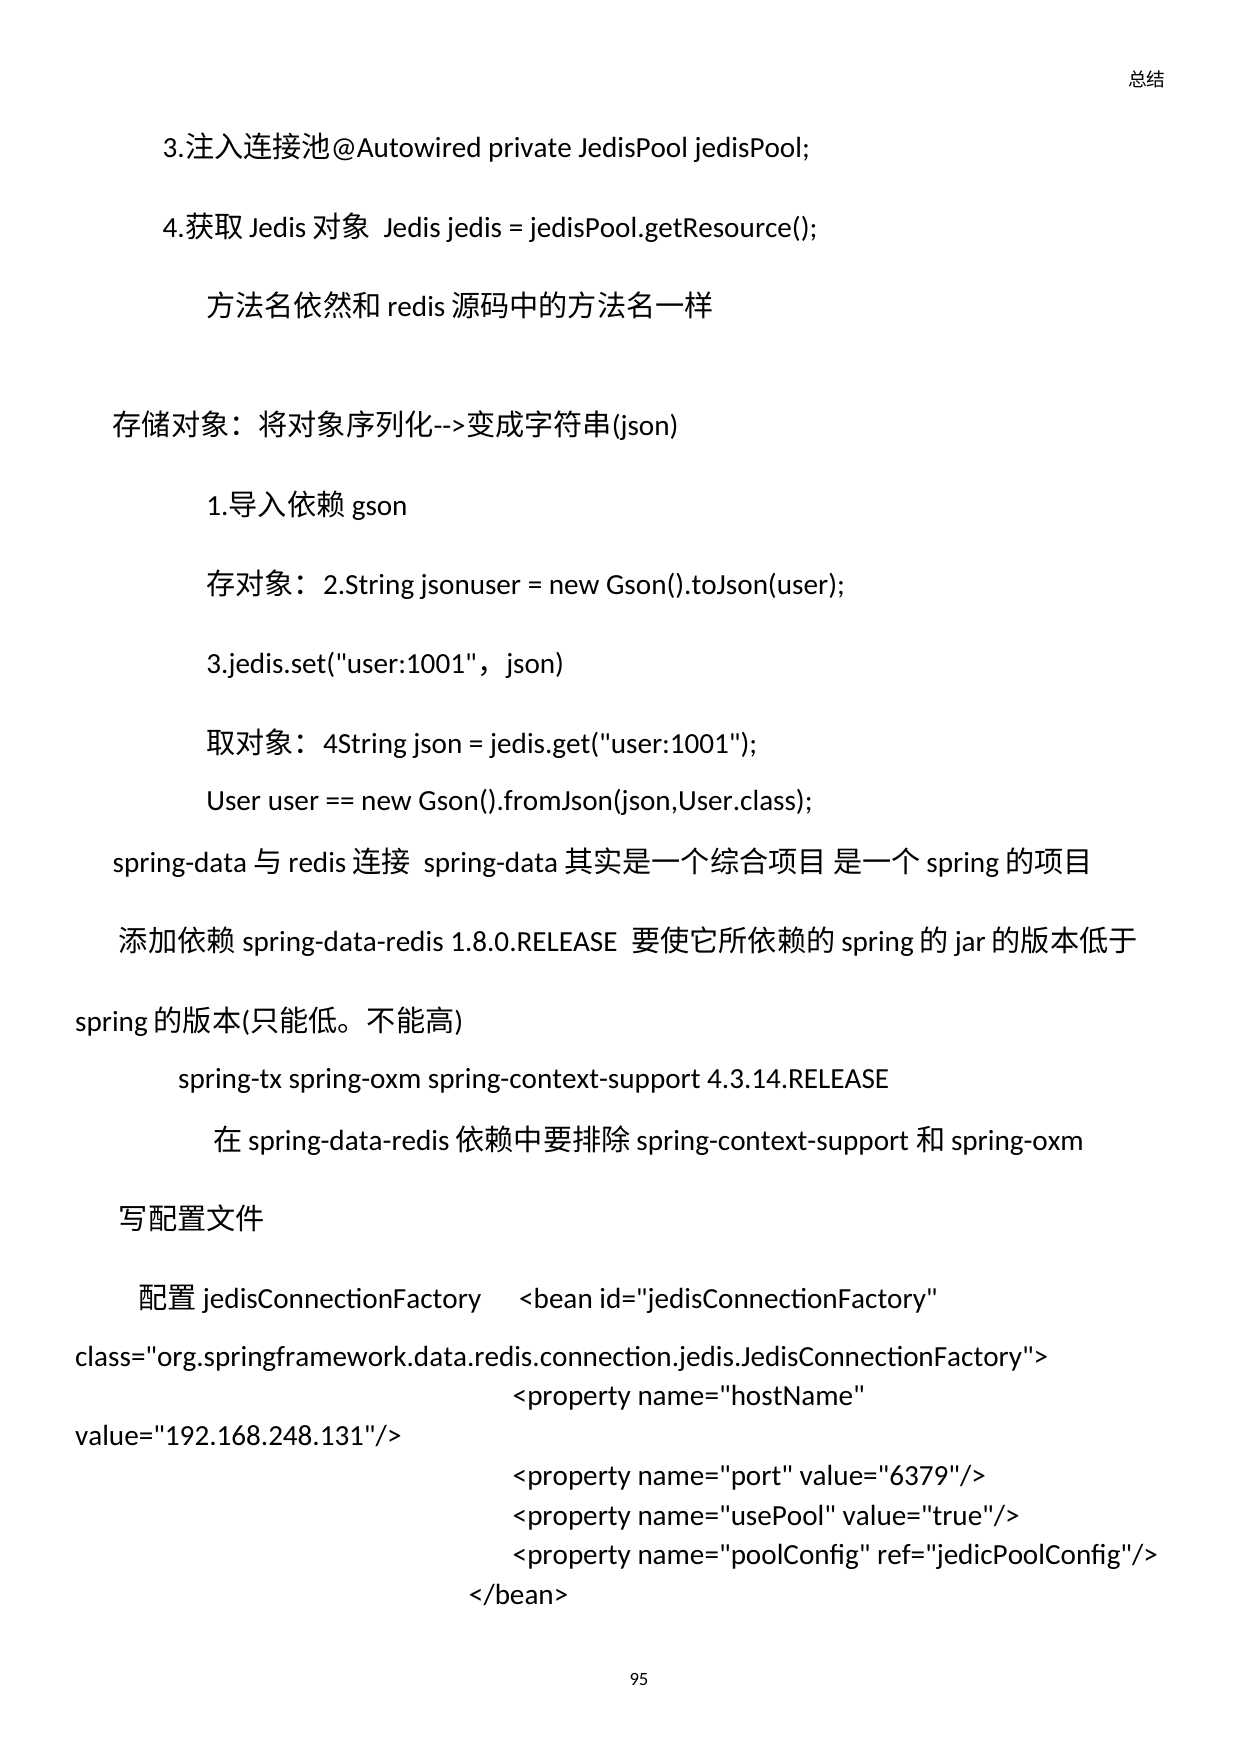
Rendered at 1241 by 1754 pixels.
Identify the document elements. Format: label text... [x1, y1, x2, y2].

text 存对象：2.String jsonuser = new Gson().toJson(user); [75, 542, 1165, 621]
text 添加依赖 spring-data-redis 1.8.0.RELEASE 要使它所依赖的spring的jar的版本低于spring的版本(只能低。不能高) [75, 899, 1165, 1058]
text 存储对象：将对象序列化-->变成字符串(json) [75, 383, 1165, 463]
text spring-data与redis连接 spring-data其实是一个综合项目 是一个spring的项目 [75, 820, 1165, 899]
text <property name="usePool" value="true"/> [75, 1494, 1165, 1534]
text </bean> [75, 1574, 1165, 1614]
text 方法名依然和redis源码中的方法名一样 [75, 264, 1165, 344]
text spring-tx spring-oxm spring-context-support 4.3.14.RELEASE [75, 1058, 1165, 1098]
text 写配置文件 [75, 1177, 1165, 1256]
text 配置jedisConnectionFactory <bean id="jedisConnectionFactory" class="org.springframework.data.redis.connection.jedis.JedisConnectionFactory"> [75, 1256, 1165, 1376]
text 4.获取Jedis对象 Jedis jedis = jedisPool.getResource(); [75, 185, 1165, 264]
text 在spring-data-redis依赖中要排除spring-context-support 和spring-oxm [75, 1098, 1165, 1177]
text 1.导入依赖 gson [75, 463, 1165, 542]
text <property name="port" value="6379"/> [75, 1455, 1165, 1494]
text <property name="poolConfig" ref="jedicPoolConfig"/> [75, 1534, 1165, 1574]
text 3.注入连接池@Autowired private JedisPool jedisPool; [75, 106, 1165, 185]
text 3.jedis.set("user:1001"，json) [75, 621, 1165, 701]
text <property name="hostName" value="192.168.248.131"/> [75, 1376, 1165, 1455]
text User user == new Gson().fromJson(json,User.class); [75, 780, 1165, 820]
text 取对象：4String json = jedis.get("user:1001"); [75, 701, 1165, 780]
